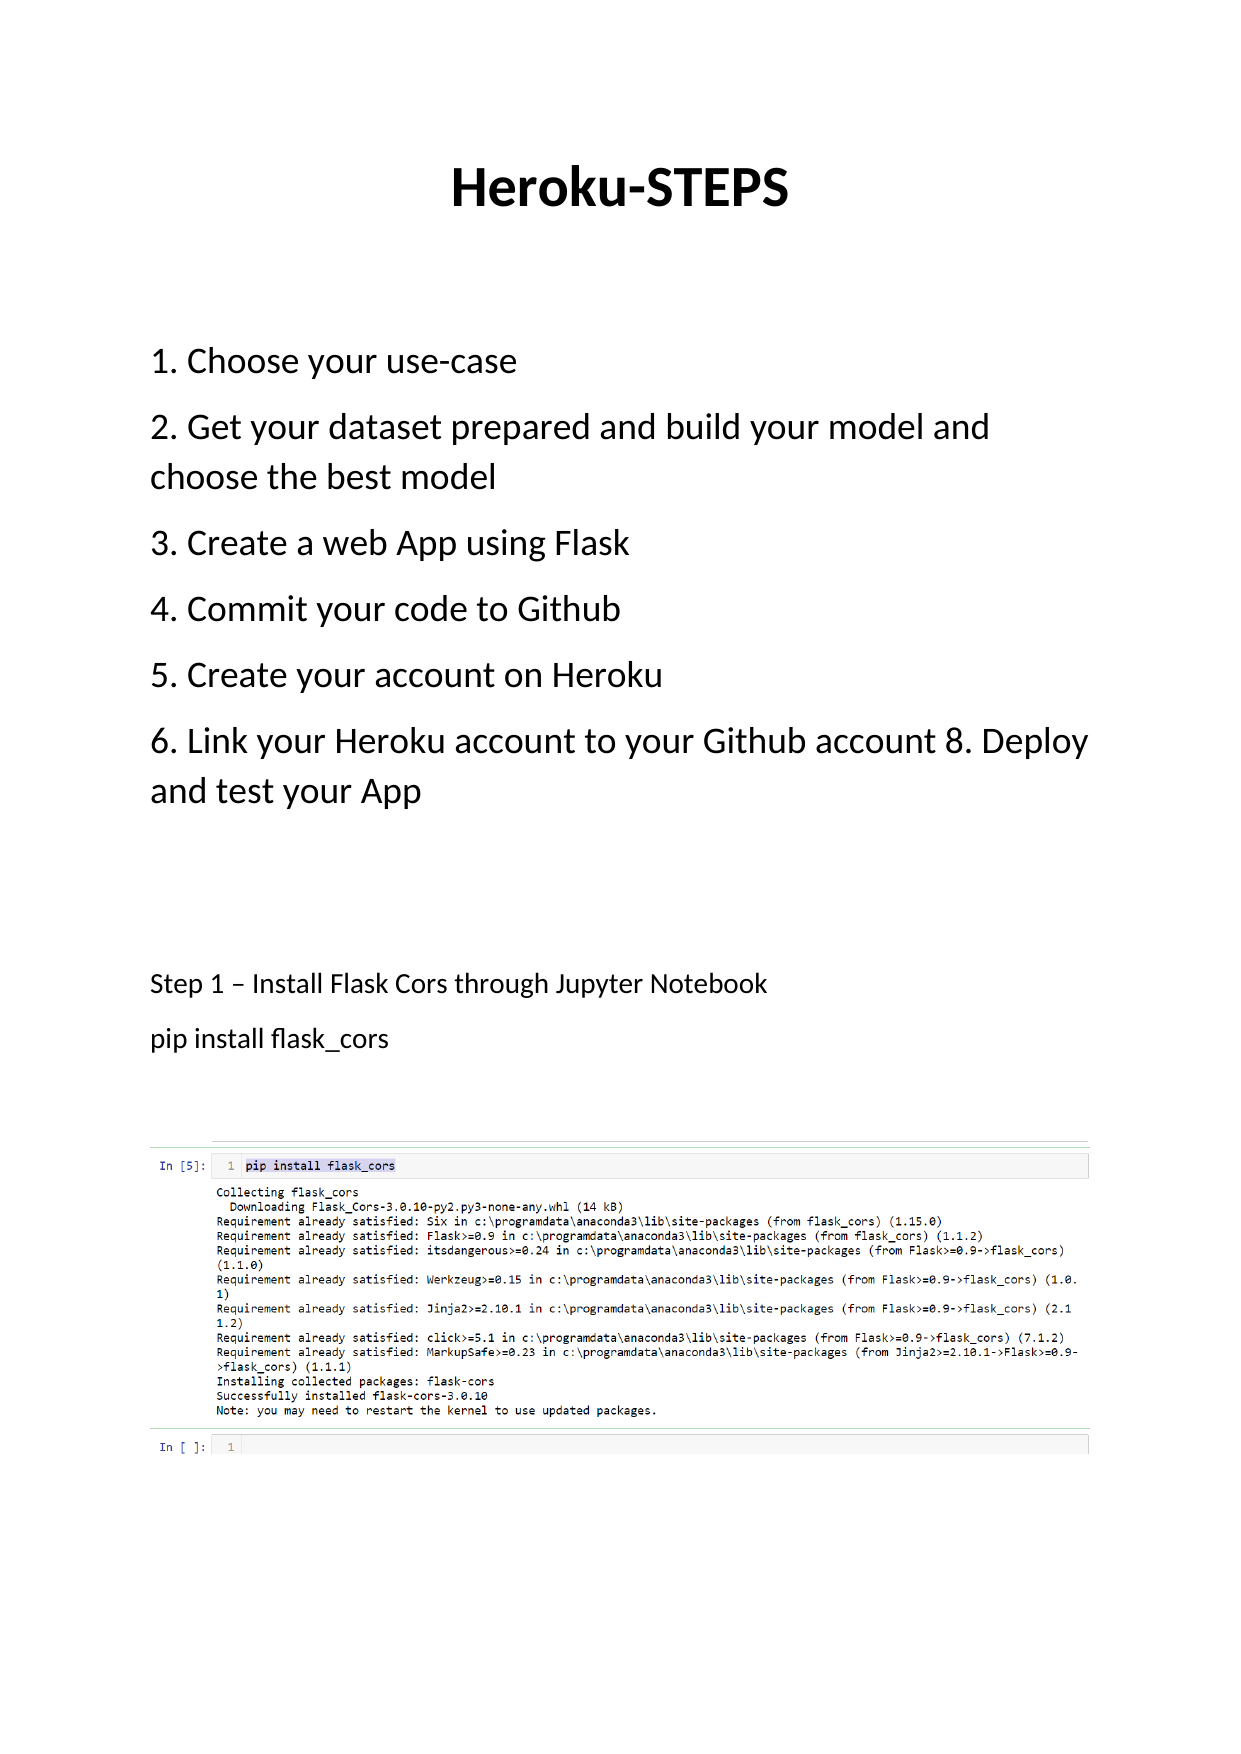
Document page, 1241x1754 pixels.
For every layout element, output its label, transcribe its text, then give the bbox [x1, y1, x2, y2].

text Heroku-STEPS [150, 150, 1090, 221]
text pip install flask_cors [150, 1020, 1090, 1056]
text Step 1 – Install Flask Cors through Jupyter Notebook [150, 965, 1090, 1001]
picture [150, 1141, 1091, 1454]
text 1. Choose your use-case [150, 337, 1090, 383]
text 5. Create your account on Heroku [150, 651, 1090, 697]
text 3. Create a web App using Flask [150, 519, 1090, 565]
text 2. Get your dataset prepared and build your model and choose the best model [150, 403, 1090, 498]
text 4. Commit your code to Github [150, 585, 1090, 631]
text 6. Link your Heroku account to your Github account 8. Deploy and test your App [150, 717, 1090, 813]
